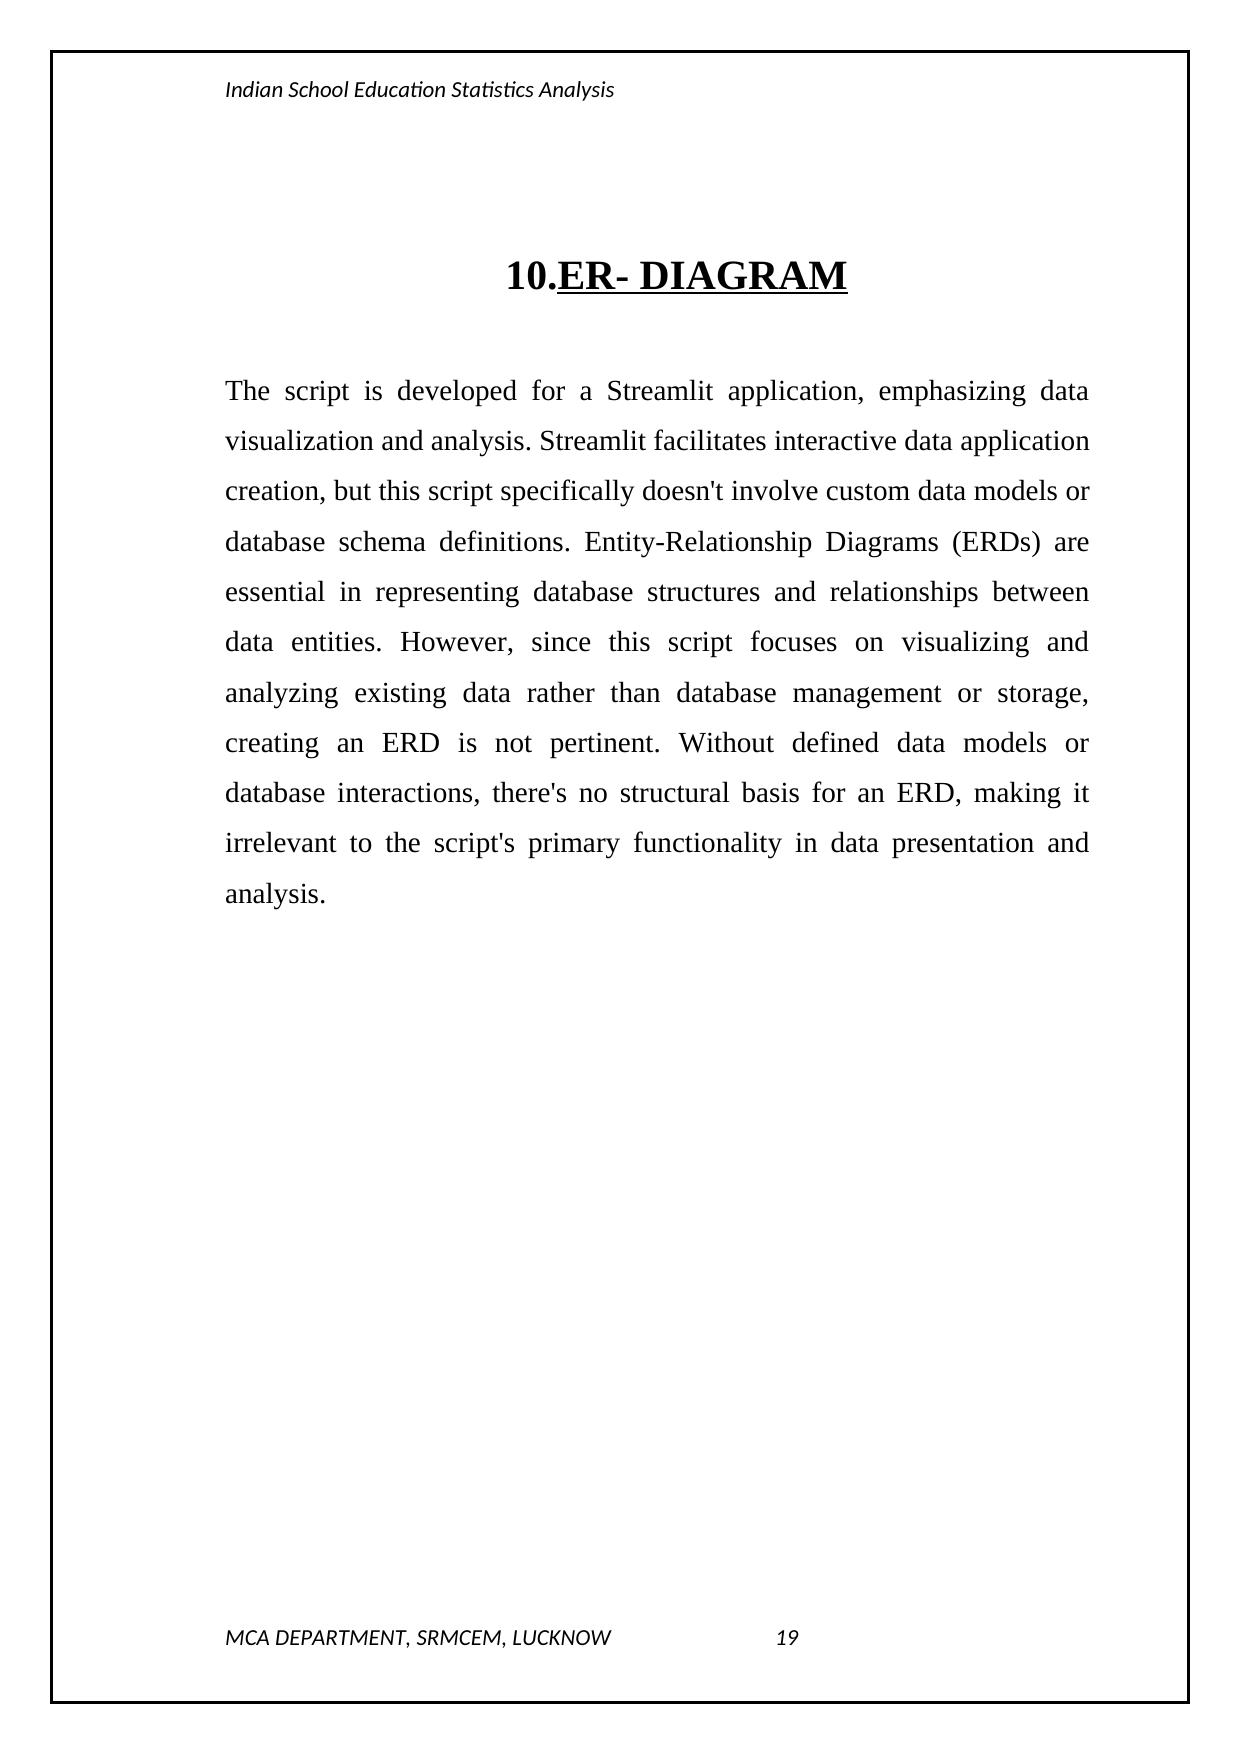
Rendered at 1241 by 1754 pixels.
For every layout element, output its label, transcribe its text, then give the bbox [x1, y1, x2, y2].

text The script is developed for a Streamlit application, emphasizing data visualization and analysis. Streamlit facilitates interactive data application creation, but this script specifically doesn't involve custom data models or database schema definitions. Entity-Relationship Diagrams (ERDs) are essential in representing database structures and relationships between data entities. However, since this script focuses on visualizing and analyzing existing data rather than database management or storage, creating an ERD is not pertinent. Without defined data models or database interactions, there's no structural basis for an ERD, making it irrelevant to the script's primary functionality in data presentation and analysis. [225, 373, 1090, 909]
list ER- DIAGRAM [262, 251, 1090, 298]
